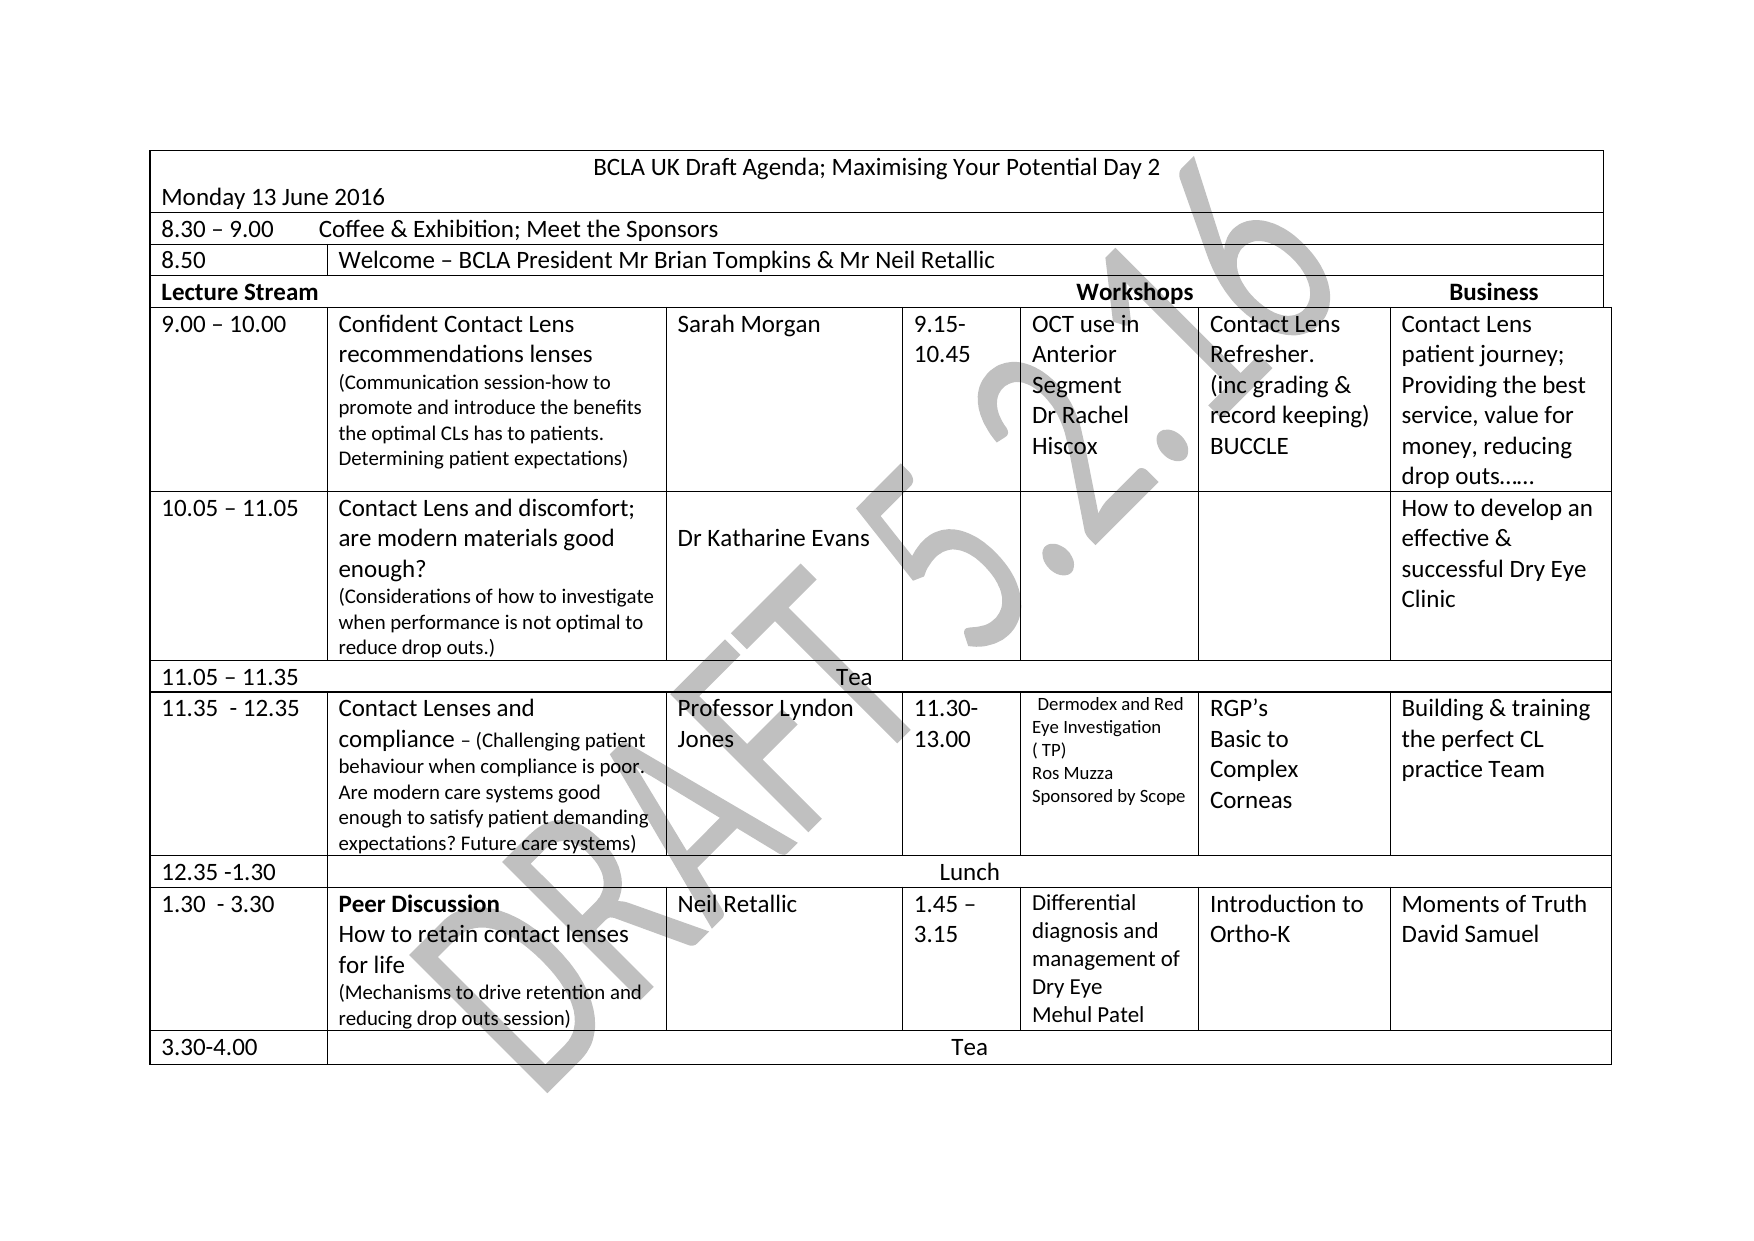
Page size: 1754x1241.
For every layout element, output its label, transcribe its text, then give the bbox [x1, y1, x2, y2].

table_cell 11.05 – 11.35 Tea [151, 661, 1611, 691]
table_cell RGP’s Basic to Complex Corneas [1199, 693, 1390, 855]
table_cell Sarah Morgan [667, 308, 902, 491]
table_cell Moments of Truth David Samuel [1391, 888, 1611, 1030]
table_cell 1.30 - 3.30 [151, 888, 327, 1030]
table_cell [1199, 492, 1390, 660]
table_cell Lunch [328, 856, 1611, 887]
table_cell Dermodex and Red Eye Investigation ( TP) Ros Muzza Sponsored by Scope [1021, 693, 1198, 855]
table_cell Lecture Stream Workshops Business [151, 276, 1603, 307]
table_cell 1.45 – 3.15 [903, 888, 1020, 1030]
table_cell Neil Retallic [667, 888, 902, 1030]
table_cell Contact Lens Refresher. (inc grading & record keeping) BUCCLE [1199, 308, 1390, 491]
table_cell 9.00 – 10.00 [151, 308, 327, 491]
table_cell 9.15-10.45 [903, 308, 1020, 491]
table_cell Tea [328, 1031, 1611, 1064]
table_cell [903, 492, 1020, 660]
table_cell 11.30- 13.00 [903, 693, 1020, 855]
table_cell 3.30-4.00 [151, 1031, 327, 1064]
table_cell OCT use in Anterior Segment Dr Rachel Hiscox [1021, 308, 1198, 491]
table_cell [1021, 492, 1198, 660]
table_cell 10.05 – 11.05 [151, 492, 327, 660]
table_cell Dr Katharine Evans [667, 492, 902, 660]
table_cell Contact Lens and discomfort; are modern materials good enough? (Considerations of how to investigate when performance is not optimal to reduce drop outs.) [328, 492, 666, 660]
table_header BCLA UK Draft Agenda; Maximising Your Potential Day 2 Monday 13 June 2016 [151, 151, 1603, 212]
table_cell 12.35 -1.30 [151, 856, 327, 887]
table_cell 8.50 [151, 245, 327, 275]
table_cell Differential diagnosis and management of Dry Eye Mehul Patel [1021, 888, 1198, 1030]
table_cell Welcome – BCLA President Mr Brian Tompkins & Mr Neil Retallic [328, 245, 1603, 275]
table_cell How to develop an effective & successful Dry Eye Clinic [1391, 492, 1611, 660]
table_cell Professor Lyndon Jones [667, 693, 902, 855]
table_cell Contact Lenses and compliance – (Challenging patient behaviour when compliance is poor. Are modern care systems good enough to satisfy patient demanding expectations? Future care systems) [328, 693, 666, 855]
table_cell Introduction to Ortho-K [1199, 888, 1390, 1030]
table_cell Confident Contact Lens recommendations lenses (Communication session-how to promote and introduce the benefits the optimal CLs has to patients. Determining patient expectations) [328, 308, 666, 491]
table_cell Contact Lens patient journey; Providing the best service, value for money, reducing drop outs…… [1391, 308, 1611, 491]
table_cell 11.35 - 12.35 [151, 693, 327, 855]
table_cell Peer Discussion How to retain contact lenses for life (Mechanisms to drive retention and reducing drop outs session) [328, 888, 666, 1030]
table_cell 8.30 – 9.00 Coffee & Exhibition; Meet the Sponsors [151, 213, 1603, 244]
table_cell Building & training the perfect CL practice Team [1391, 693, 1611, 855]
